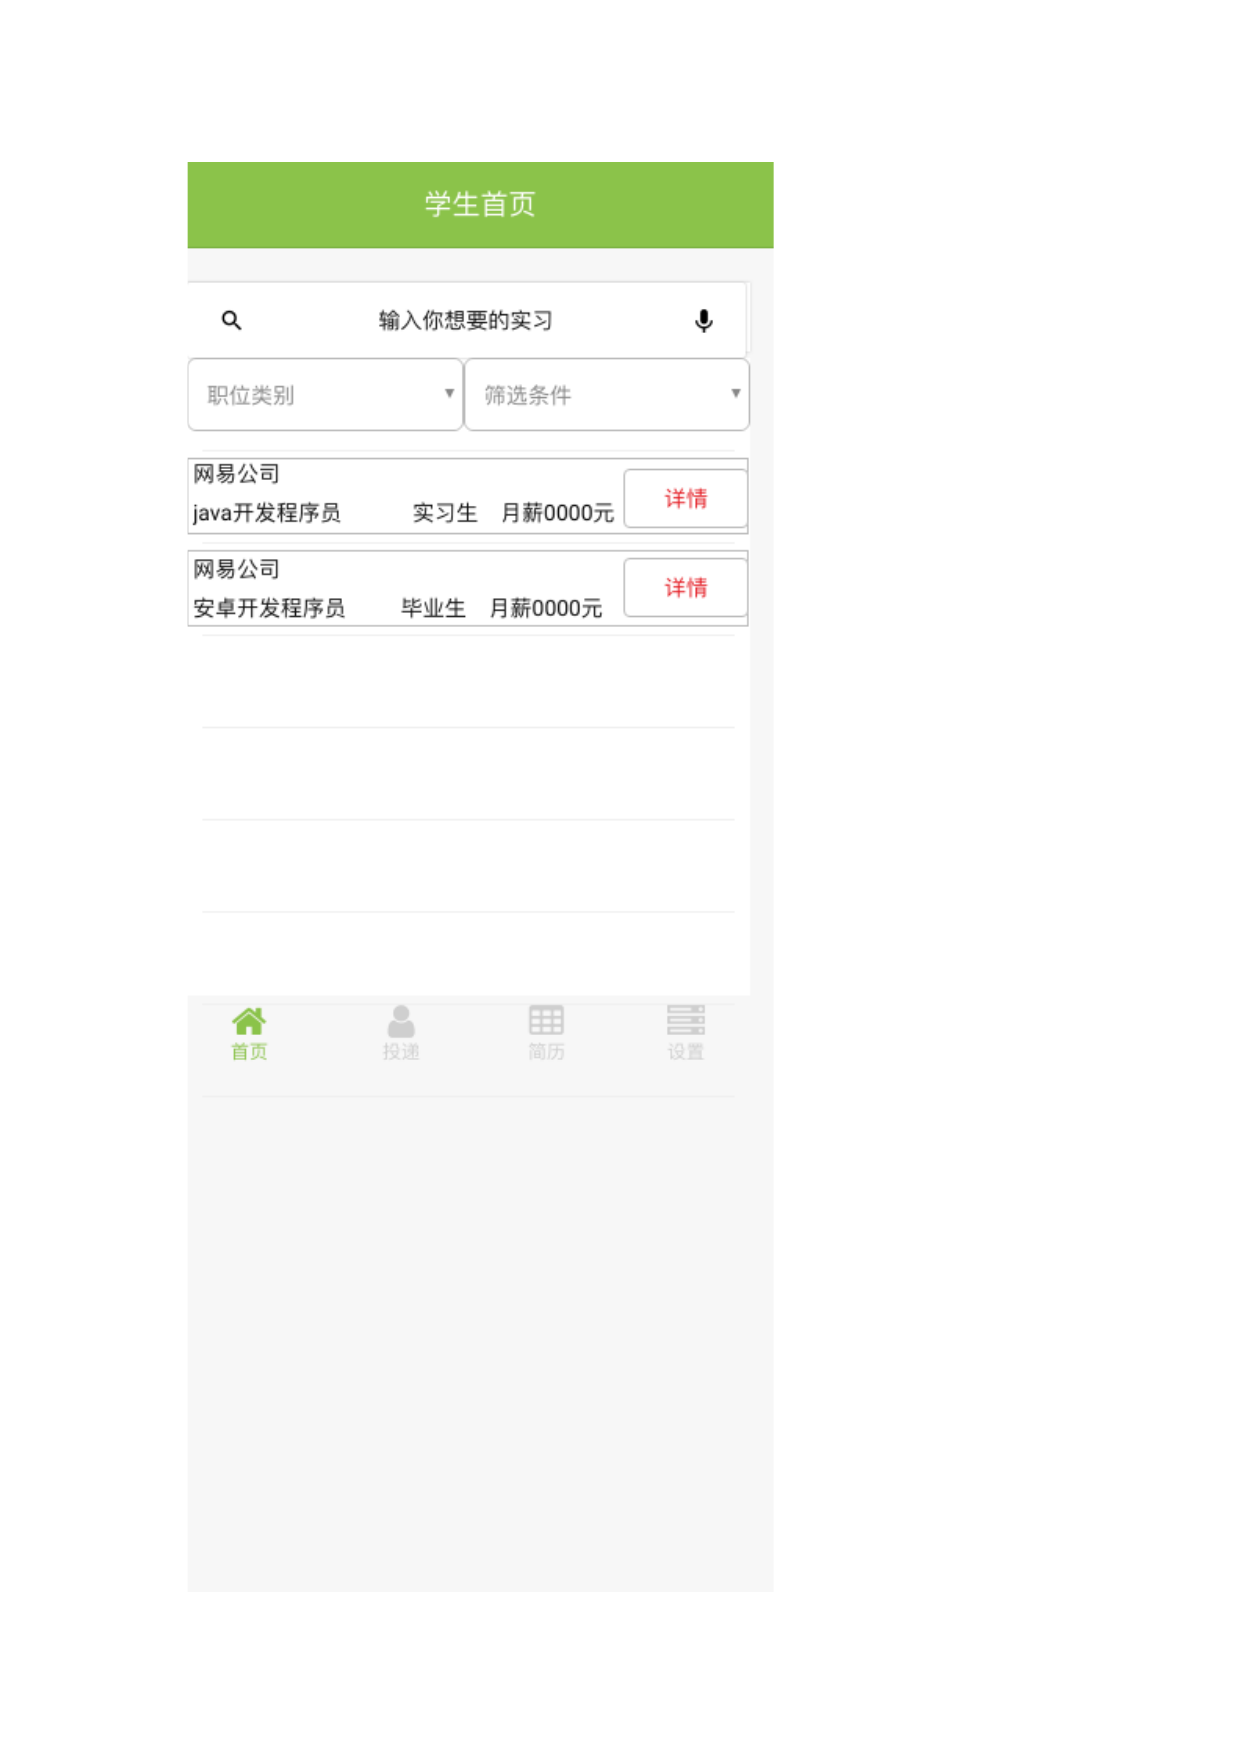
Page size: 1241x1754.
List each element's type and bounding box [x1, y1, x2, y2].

picture [187, 162, 774, 1592]
